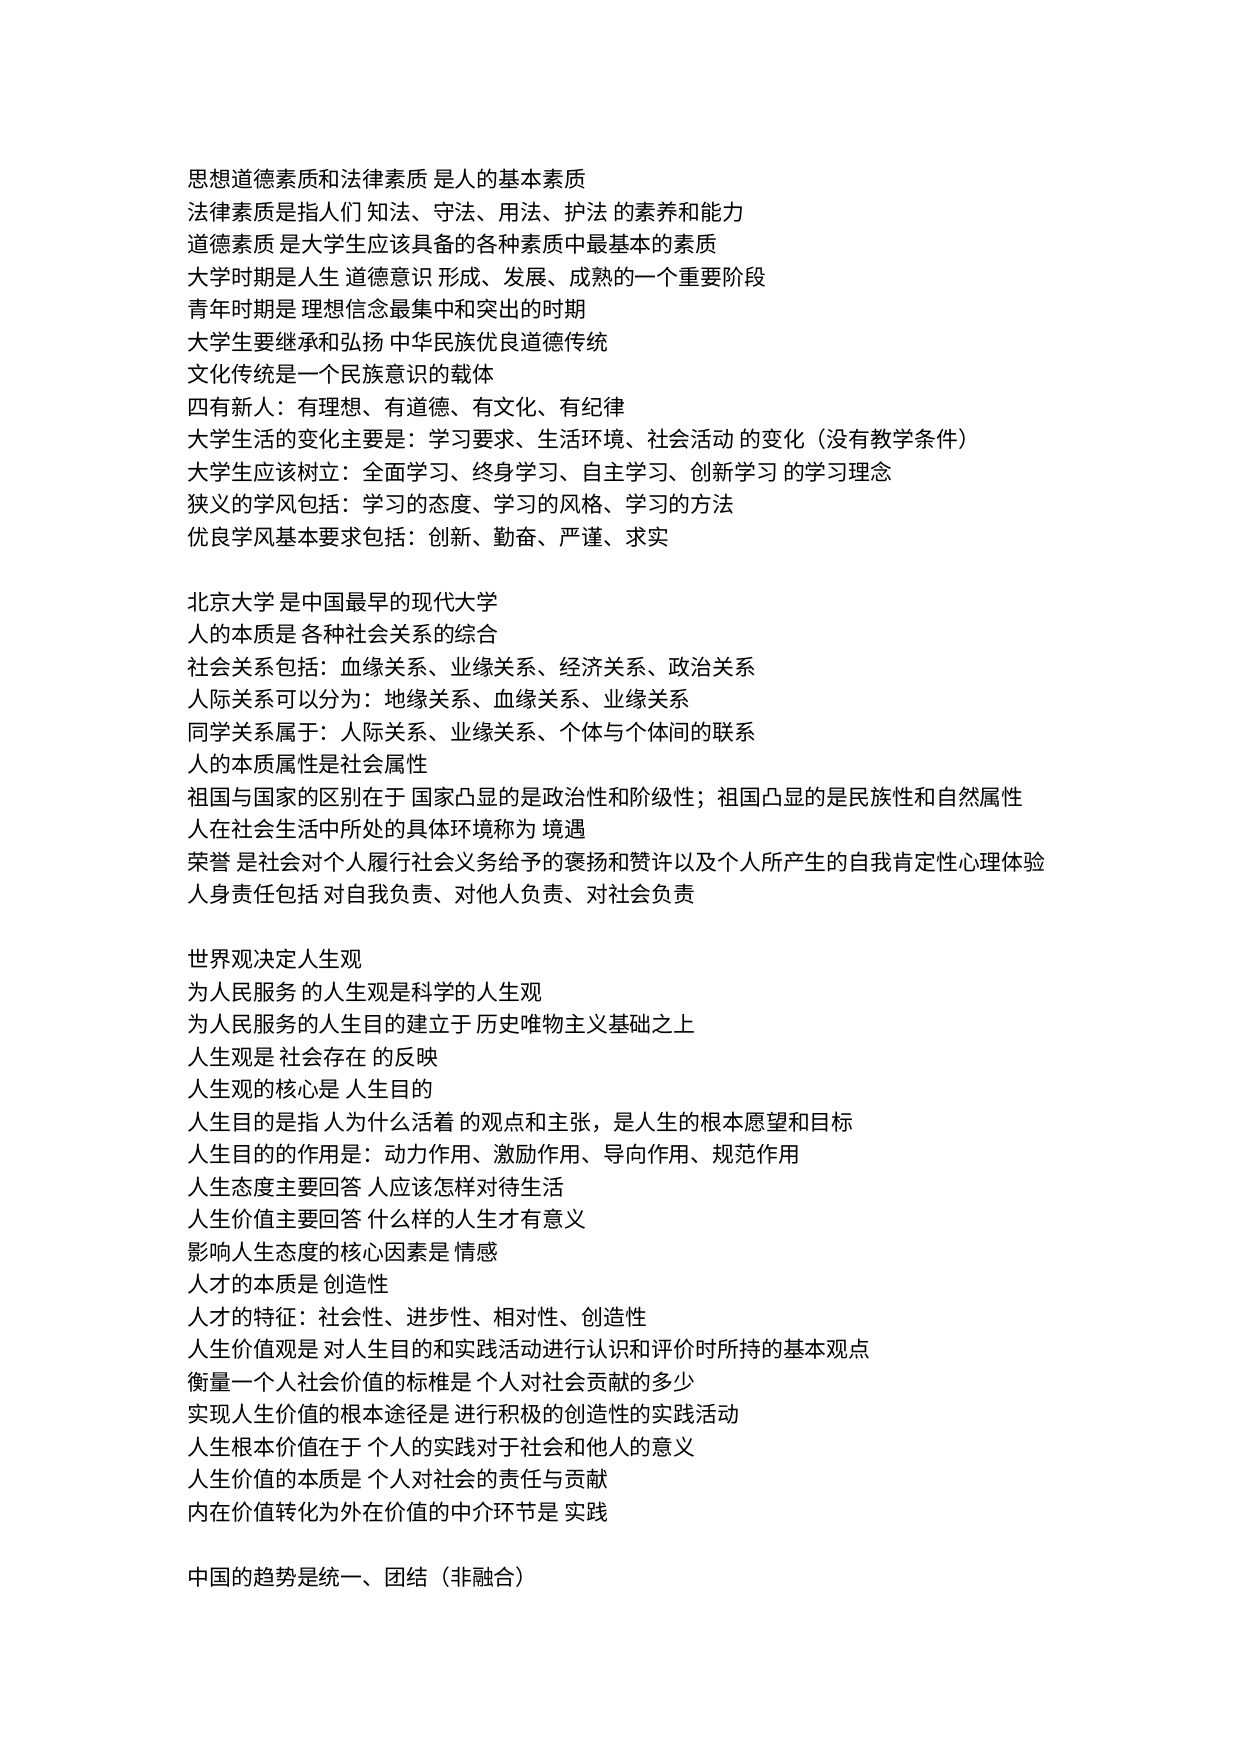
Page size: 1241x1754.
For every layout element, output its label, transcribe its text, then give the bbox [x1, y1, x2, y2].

text 人生价值的本质是 个人对社会的责任与贡献 [187, 1462, 1053, 1494]
text 荣誉 是社会对个人履行社会义务给予的褒扬和赞许以及个人所产生的自我肯定性心理体验 [187, 844, 1053, 877]
text 人生态度主要回答 人应该怎样对待生活 [187, 1169, 1053, 1202]
text 衡量一个人社会价值的标椎是 个人对社会贡献的多少 [187, 1364, 1053, 1397]
text 中国的趋势是统一、团结（非融合） [187, 1559, 1053, 1592]
text 人的本质属性是社会属性 [187, 747, 1053, 779]
text 思想道德素质和法律素质 是人的基本素质 [187, 162, 1053, 194]
text 人生观是 社会存在 的反映 [187, 1039, 1053, 1072]
text 人生价值观是 对人生目的和实践活动进行认识和评价时所持的基本观点 [187, 1332, 1053, 1364]
text 人生目的的作用是：动力作用、激励作用、导向作用、规范作用 [187, 1137, 1053, 1169]
text 社会关系包括：血缘关系、业缘关系、经济关系、政治关系 [187, 649, 1053, 682]
text 法律素质是指人们 知法、守法、用法、护法 的素养和能力 [187, 194, 1053, 227]
text 祖国与国家的区别在于 国家凸显的是政治性和阶级性；祖国凸显的是民族性和自然属性 [187, 779, 1053, 812]
text 人身责任包括 对自我负责、对他人负责、对社会负责 [187, 877, 1053, 909]
text 文化传统是一个民族意识的载体 [187, 357, 1053, 389]
text 人生观的核心是 人生目的 [187, 1072, 1053, 1104]
text 四有新人：有理想、有道德、有文化、有纪律 [187, 389, 1053, 422]
text 人生目的是指 人为什么活着 的观点和主张，是人生的根本愿望和目标 [187, 1104, 1053, 1137]
text 人际关系可以分为：地缘关系、血缘关系、业缘关系 [187, 682, 1053, 714]
text 大学生应该树立：全面学习、终身学习、自主学习、创新学习 的学习理念 [187, 454, 1053, 487]
text 为人民服务的人生目的建立于 历史唯物主义基础之上 [187, 1007, 1053, 1039]
text 优良学风基本要求包括：创新、勤奋、严谨、求实 [187, 519, 1053, 552]
text 人才的特征：社会性、进步性、相对性、创造性 [187, 1299, 1053, 1332]
text 狭义的学风包括：学习的态度、学习的风格、学习的方法 [187, 487, 1053, 519]
text 世界观决定人生观 [187, 942, 1053, 974]
text 人在社会生活中所处的具体环境称为 境遇 [187, 812, 1053, 844]
text 人生价值主要回答 什么样的人生才有意义 [187, 1202, 1053, 1234]
text 人生根本价值在于 个人的实践对于社会和他人的意义 [187, 1429, 1053, 1462]
text 大学时期是人生 道德意识 形成、发展、成熟的一个重要阶段 [187, 259, 1053, 292]
text 影响人生态度的核心因素是 情感 [187, 1234, 1053, 1267]
text 实现人生价值的根本途径是 进行积极的创造性的实践活动 [187, 1397, 1053, 1429]
text 为人民服务 的人生观是科学的人生观 [187, 974, 1053, 1007]
text 大学生要继承和弘扬 中华民族优良道德传统 [187, 324, 1053, 357]
text 青年时期是 理想信念最集中和突出的时期 [187, 292, 1053, 324]
text 内在价值转化为外在价值的中介环节是 实践 [187, 1494, 1053, 1527]
text 大学生活的变化主要是：学习要求、生活环境、社会活动 的变化（没有教学条件） [187, 422, 1053, 454]
text 道德素质 是大学生应该具备的各种素质中最基本的素质 [187, 227, 1053, 259]
text 人才的本质是 创造性 [187, 1267, 1053, 1299]
text 人的本质是 各种社会关系的综合 [187, 617, 1053, 649]
text 同学关系属于：人际关系、业缘关系、个体与个体间的联系 [187, 714, 1053, 747]
text 北京大学 是中国最早的现代大学 [187, 584, 1053, 617]
